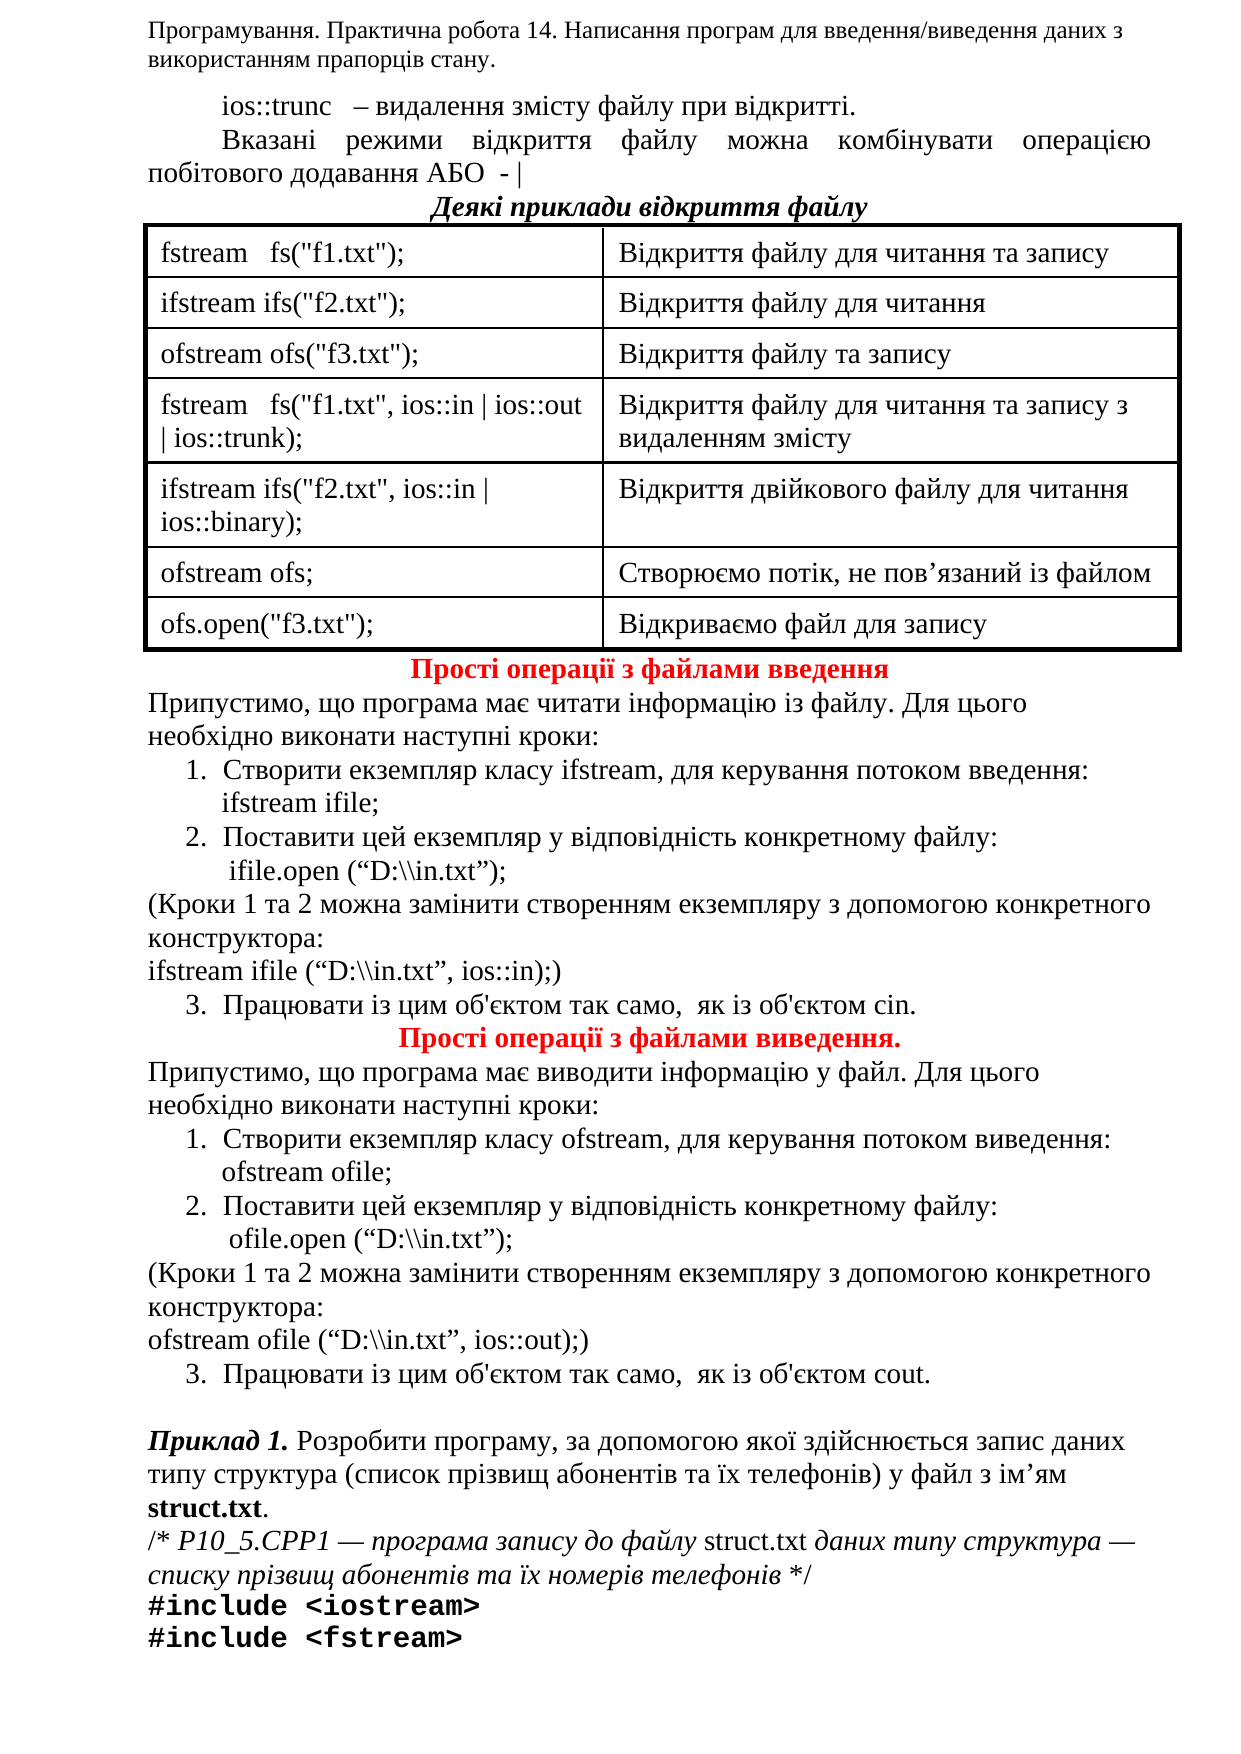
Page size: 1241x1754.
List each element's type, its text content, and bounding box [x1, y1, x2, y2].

text ifile.open (“D:\\in.txt”); [148, 853, 1152, 886]
text ios::trunc – видалення змісту файлу при відкритті. [148, 88, 1152, 122]
text ifstream ifile (“D:\\in.txt”, ios::in);) [148, 953, 1152, 987]
text Прості операції з файлами введення [148, 652, 1152, 685]
list Створити екземпляр класу ifstream, для керування потоком введення: [185, 752, 1152, 786]
text Прості операції з файлами виведення. [148, 1020, 1152, 1054]
text #include <fstream> [148, 1624, 1152, 1657]
table_cell ofstream ofs("f3.txt"); [148, 329, 602, 377]
text ofstream ofile (“D:\\in.txt”, ios::out);) [148, 1322, 1152, 1356]
list Створити екземпляр класу ofstream, для керування потоком виведення: [185, 1121, 1152, 1154]
table_cell fstream fs("f1.txt", ios::in | ios::out | ios::trunk); [148, 379, 602, 461]
text #include <iostream> [148, 1591, 1152, 1624]
table_cell Створюємо потік, не пов’язаний із файлом [604, 548, 1177, 596]
table_cell Відкриття файлу для читання та запису з видаленням змісту [604, 379, 1177, 461]
table_cell Відкриття файлу та запису [604, 329, 1177, 377]
table_cell Відкриття файлу для читання [604, 278, 1177, 327]
table_cell ofs.open("f3.txt"); [148, 598, 602, 647]
table_cell ifstream ifs("f2.txt", ios::in | ios::binary); [148, 464, 602, 546]
text Приклад 1. Розробити програму, за допомогою якої здійснюється запис даних типу структура (список прізвищ абонентів та їх телефонів) у файл з ім’ям struct.txt. [148, 1423, 1152, 1523]
table_header Відкриття файлу для читання та запису [604, 227, 1177, 276]
text ifstream ifile; [148, 786, 1152, 819]
text Вказані режими відкриття файлу можна комбінувати операцією побітового додавання АБО - | [148, 122, 1152, 189]
text ofstream ofile; [148, 1154, 1152, 1188]
text (Кроки 1 та 2 можна замінити створенням екземпляру з допомогою конкретного конструктора: [148, 1255, 1152, 1322]
text Деякі приклади відкриття файлу [148, 189, 1152, 223]
list Працювати із цим об'єктом так само, як із об'єктом cout. [185, 1356, 1152, 1389]
text (Кроки 1 та 2 можна замінити створенням екземпляру з допомогою конкретного конструктора: [148, 886, 1152, 953]
text Припустимо, що програма має виводити інформацію у файл. Для цього необхідно виконати наступні кроки: [148, 1054, 1152, 1121]
table_cell ofstream ofs; [148, 548, 602, 596]
text ofile.open (“D:\\in.txt”); [148, 1222, 1152, 1255]
list Поставити цей екземпляр у відповідність конкретному файлу: [185, 819, 1152, 853]
list Поставити цей екземпляр у відповідність конкретному файлу: [185, 1188, 1152, 1222]
text Припустимо, що програма має читати інформацію із файлу. Для цього необхідно виконати наступні кроки: [148, 685, 1152, 752]
table_cell Відкриття двійкового файлу для читання [604, 464, 1177, 546]
text /* Р10_5.СРР1 — програма запису до файлу struct.txt даних типу структура — списку прізвищ абонентів та їх номерів телефонів */ [148, 1523, 1152, 1591]
table_header fstream fs("f1.txt"); [148, 227, 603, 276]
table_cell ifstream ifs("f2.txt"); [148, 278, 602, 327]
list Працювати із цим об'єктом так само, як із об'єктом cin. [185, 987, 1152, 1020]
table_cell Відкриваємо файл для запису [604, 598, 1177, 647]
